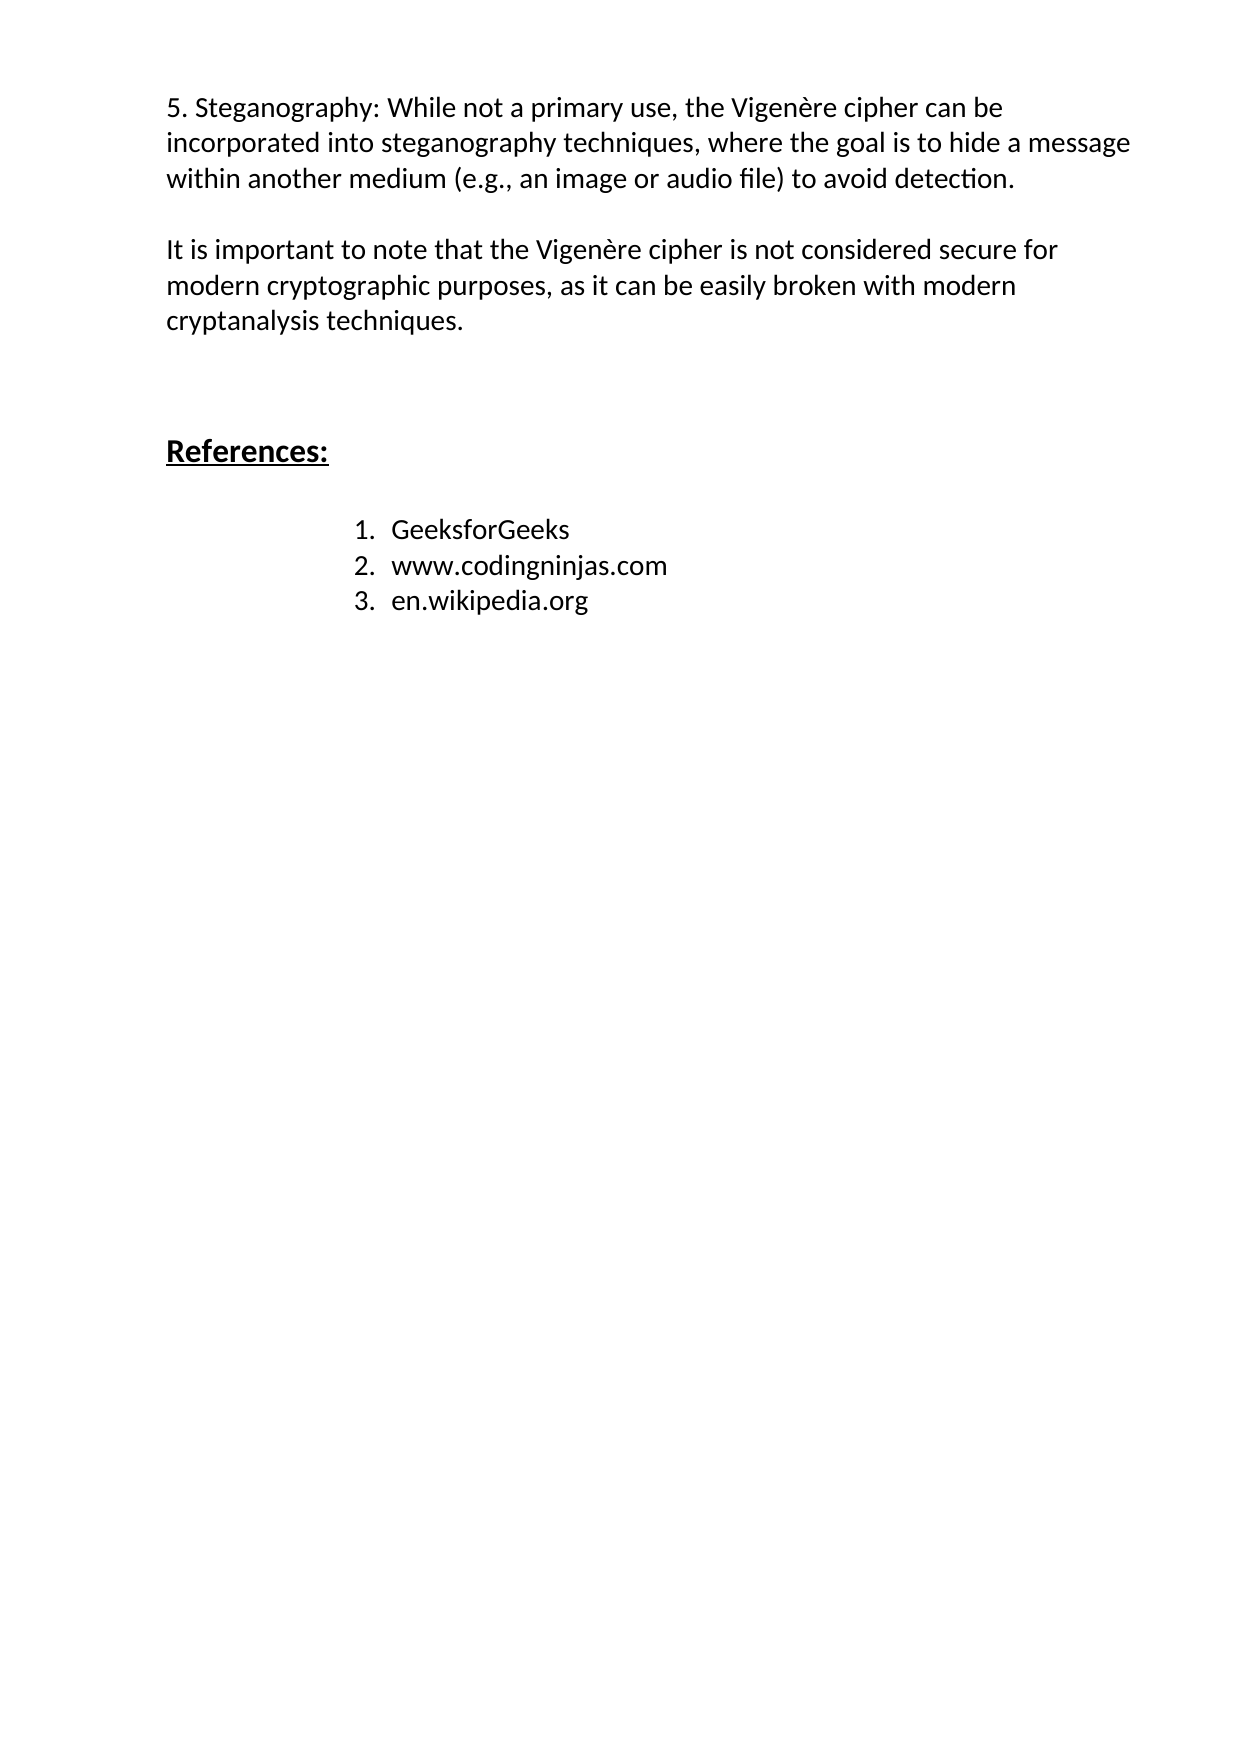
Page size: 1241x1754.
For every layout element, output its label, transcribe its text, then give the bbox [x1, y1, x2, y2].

text 5. Steganography: While not a primary use, the Vigenère cipher can be incorporated into steganography techniques, where the goal is to hide a message within another medium (e.g., an image or audio file) to avoid detection. [166, 89, 1149, 196]
list en.wikipedia.org [353, 582, 1149, 618]
text It is important to note that the Vigenère cipher is not considered secure for modern cryptographic purposes, as it can be easily broken with modern cryptanalysis techniques. [166, 231, 1149, 338]
list www.codingninjas.com [353, 547, 1149, 582]
list GeeksforGeeks [353, 511, 1149, 547]
text References: [166, 429, 1149, 470]
